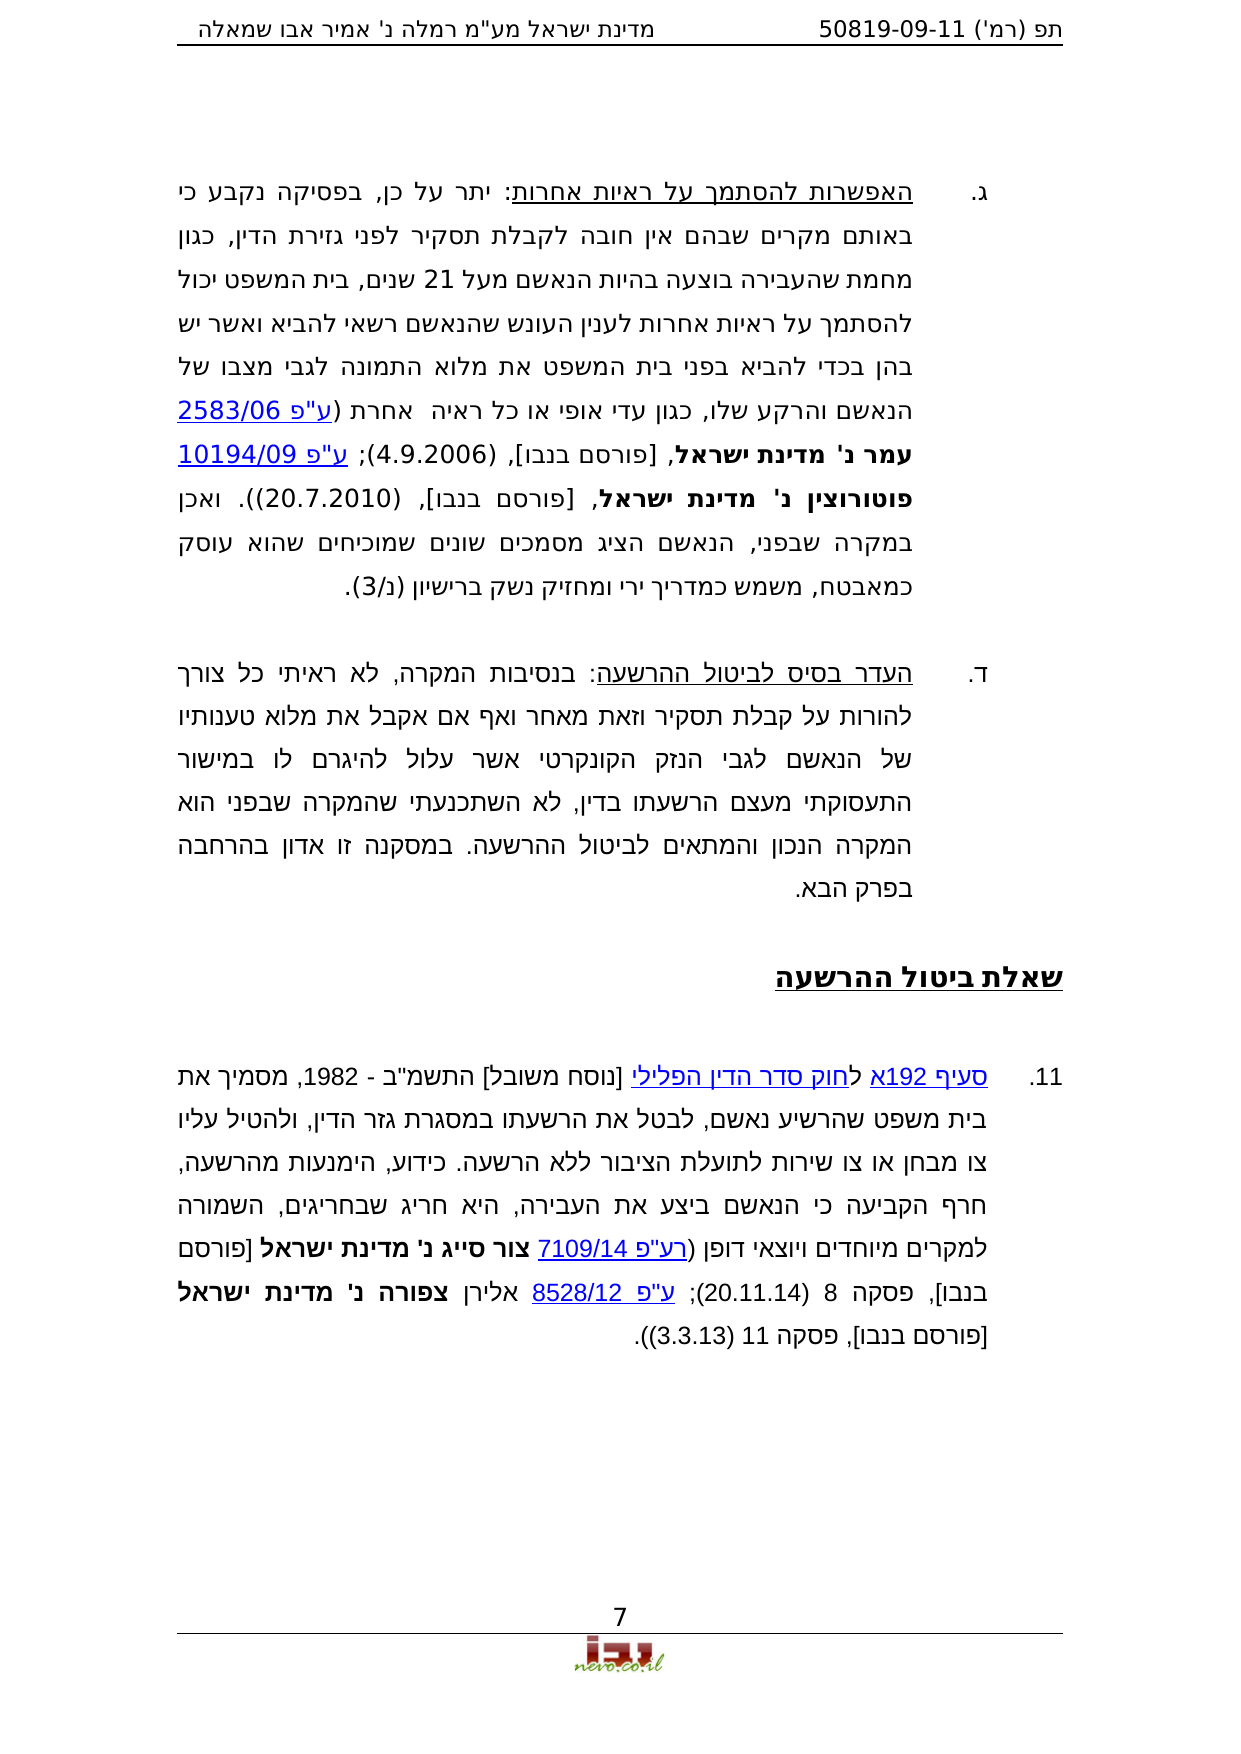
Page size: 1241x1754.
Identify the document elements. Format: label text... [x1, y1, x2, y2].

text ג. האפשרות להסתמך על ראיות אחרות: יתר על כן, בפסיקה נקבע כי באותם מקרים שבהם אין חובה לקבלת תסקיר לפני גזירת הדין, כגון מחמת שהעבירה בוצעה בהיות הנאשם מעל 21 שנים, בית המשפט יכול להסתמך על ראיות אחרות לענין העונש שהנאשם רשאי להביא ואשר יש בהן בכדי להביא בפני בית המשפט את מלוא התמונה לגבי מצבו של הנאשם והרקע שלו, כגון עדי אופי או כל ראיה אחרת (ע"פ 2583/06 עמר נ' מדינת ישראל, [פורסם בנבו], (4.9.2006); ע"פ 10194/09 פוטורוצין נ' מדינת ישראל, [פורסם בנבו], (20.7.2010)). ואכן במקרה שבפני, הנאשם הציג מסמכים שונים שמוכיחים שהוא עוסק כמאבטח, משמש כמדריך ירי ומחזיק נשק ברישיון (נ/3). [177, 177, 988, 601]
picture [574, 1635, 666, 1673]
text שאלת ביטול ההרשעה [177, 961, 1063, 994]
text 11. סעיף 192א לחוק סדר הדין הפלילי [נוסח משובל] התשמ"ב - 1982, מסמיך את בית משפט שהרשיע נאשם, לבטל את הרשעתו במסגרת גזר הדין, ולהטיל עליו צו מבחן או צו שירות לתועלת הציבור ללא הרשעה. כידוע, הימנעות מהרשעה, חרף הקביעה כי הנאשם ביצע את העבירה, היא חריג שבחריגים, השמורה למקרים מיוחדים ויוצאי דופן (רע"פ 7109/14 צור סייג נ' מדינת ישראל [פורסם בנבו], פסקה 8 (20.11.14); ע"פ 8528/12 אלירן צפורה נ' מדינת ישראל [פורסם בנבו], פסקה 11 (3.3.13)). [177, 1062, 1063, 1349]
text ד. העדר בסיס לביטול ההרשעה: בנסיבות המקרה, לא ראיתי כל צורך להורות על קבלת תסקיר וזאת מאחר ואף אם אקבל את מלוא טענותיו של הנאשם לגבי הנזק הקונקרטי אשר עלול להיגרם לו במישור התעסוקתי מעצם הרשעתו בדין, לא השתכנעתי שהמקרה שבפני הוא המקרה הנכון והמתאים לביטול ההרשעה. במסקנה זו אדון בהרחבה בפרק הבא. [177, 659, 988, 903]
